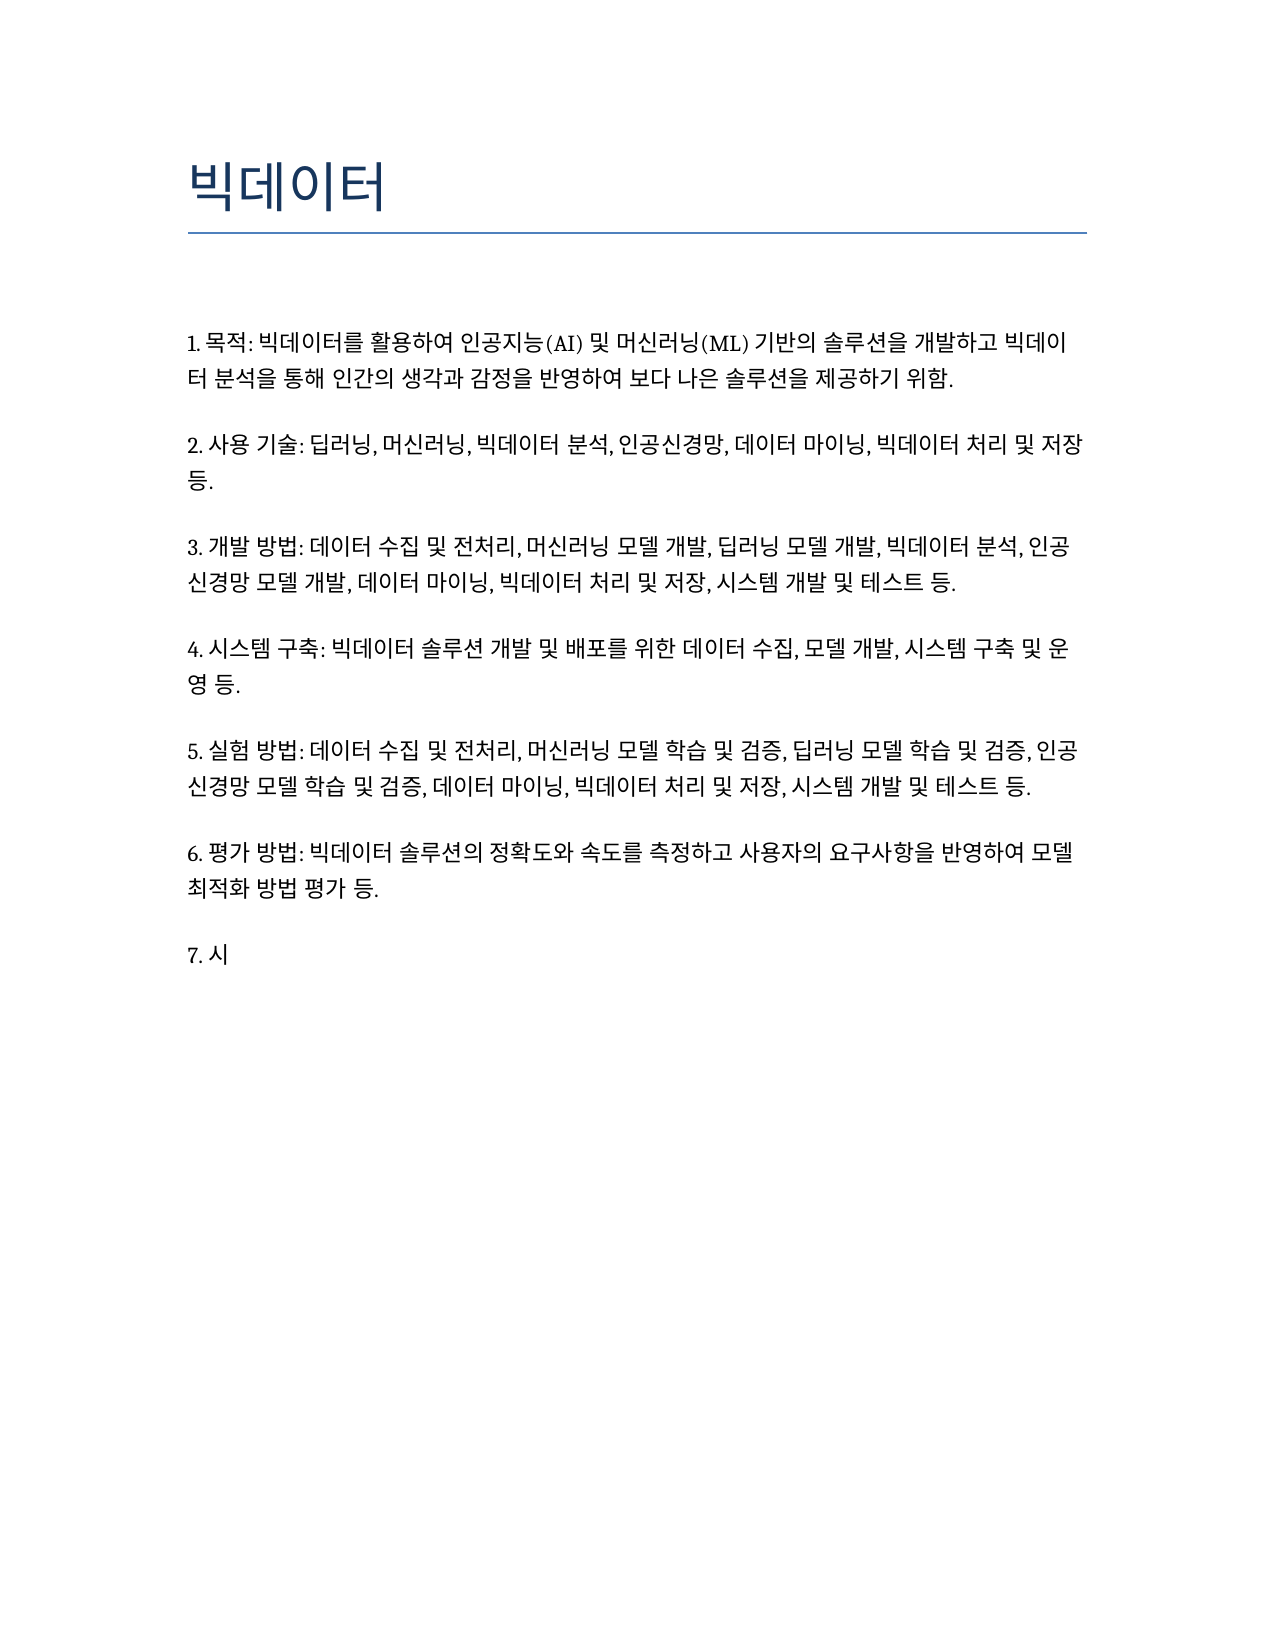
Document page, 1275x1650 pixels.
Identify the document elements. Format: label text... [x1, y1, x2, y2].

title 빅데이터 [187, 150, 1087, 234]
text 1. 목적: 빅데이터를 활용하여 인공지능(AI) 및 머신러닝(ML) 기반의 솔루션을 개발하고 빅데이터 분석을 통해 인간의 생각과 감정을 반영하여 보다 나은 솔루션을 제공하기 위함. 2. 사용 기술: 딥러닝, 머신러닝, 빅데이터 분석, 인공신경망, 데이터 마이닝, 빅데이터 처리 및 저장 등. 3. 개발 방법: 데이터 수집 및 전처리, 머신러닝 모델 개발, 딥러닝 모델 개발, 빅데이터 분석, 인공신경망 모델 개발, 데이터 마이닝, 빅데이터 처리 및 저장, 시스템 개발 및 테스트 등. 4. 시스템 구축: 빅데이터 솔루션 개발 및 배포를 위한 데이터 수집, 모델 개발, 시스템 구축 및 운영 등. 5. 실험 방법: 데이터 수집 및 전처리, 머신러닝 모델 학습 및 검증, 딥러닝 모델 학습 및 검증, 인공신경망 모델 학습 및 검증, 데이터 마이닝, 빅데이터 처리 및 저장, 시스템 개발 및 테스트 등. 6. 평가 방법: 빅데이터 솔루션의 정확도와 속도를 측정하고 사용자의 요구사항을 반영하여 모델 최적화 방법 평가 등. 7. 시 [187, 265, 1087, 970]
